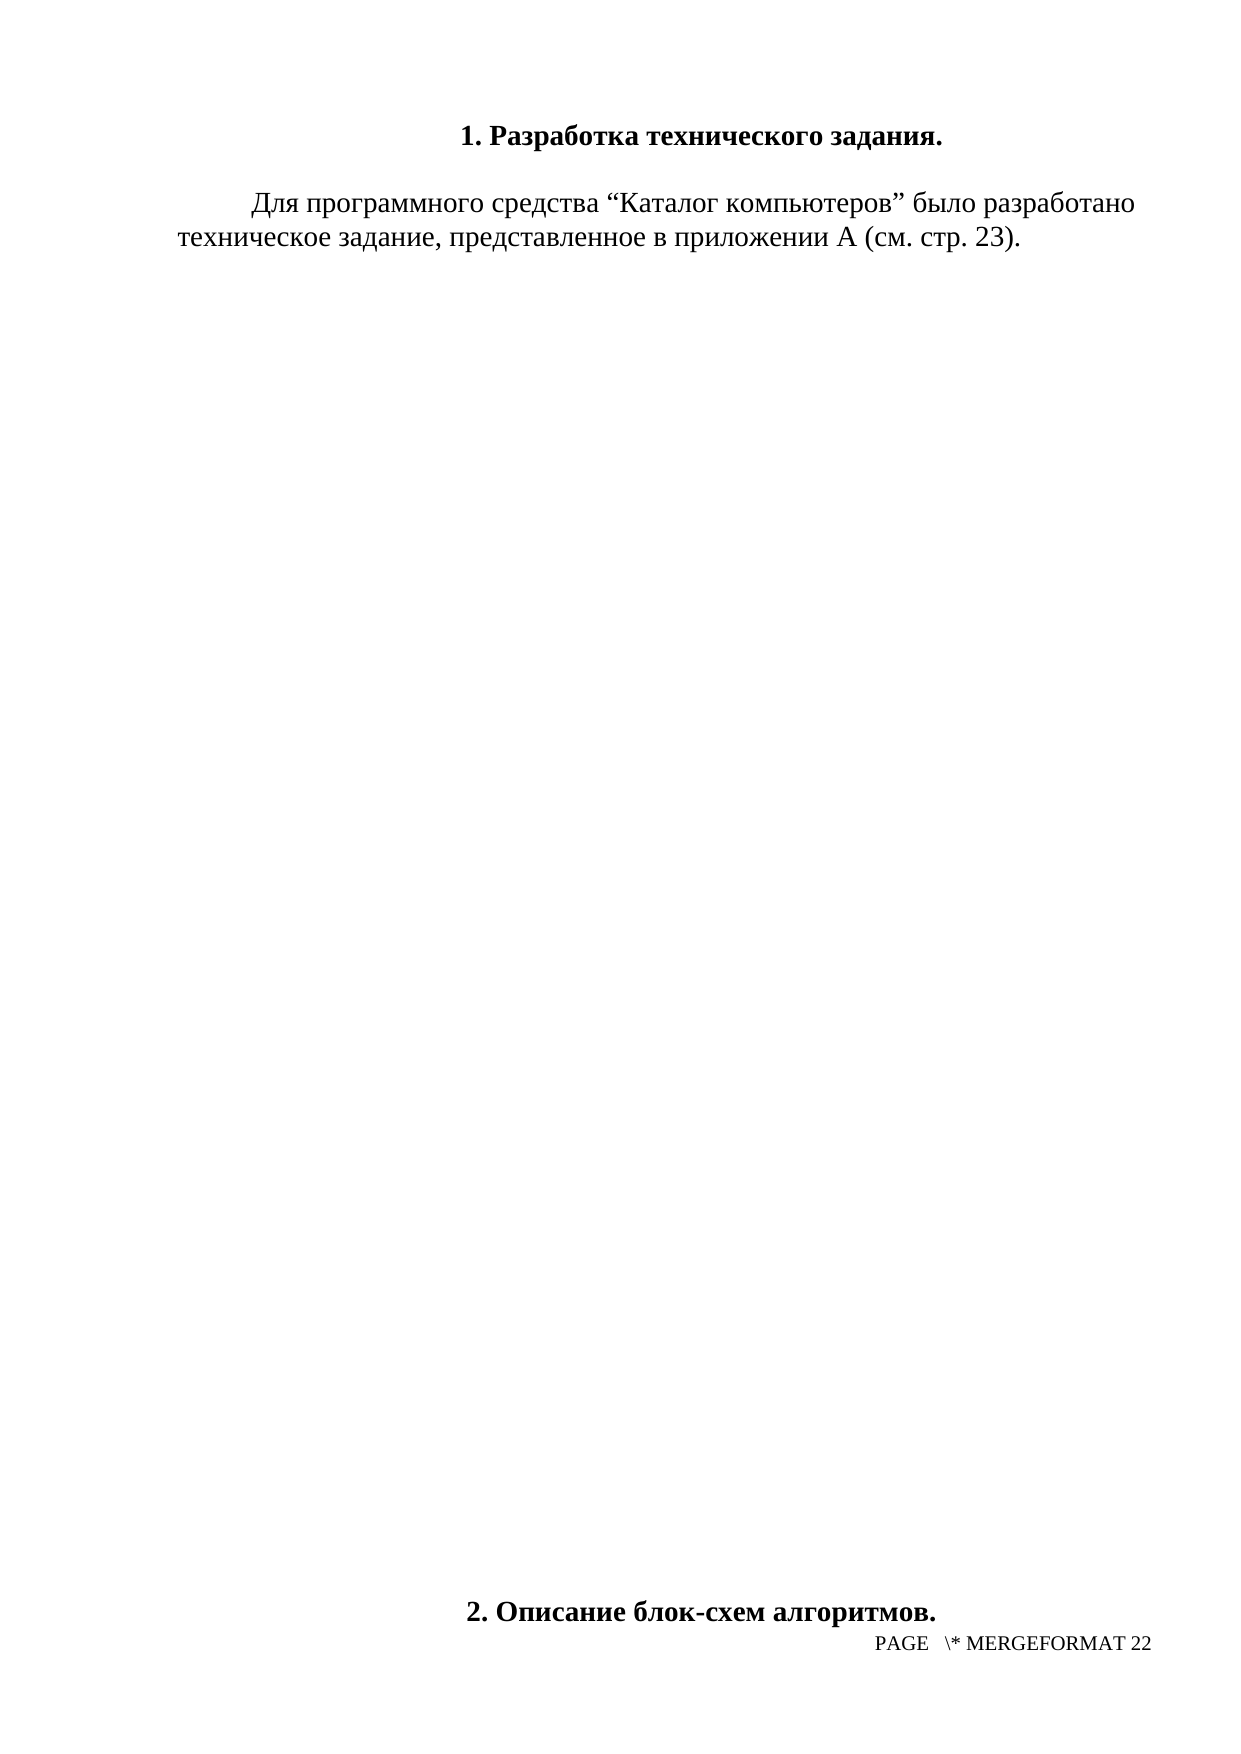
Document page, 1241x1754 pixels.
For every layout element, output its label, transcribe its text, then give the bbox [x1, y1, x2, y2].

text 1. Разработка технического задания. [177, 118, 1152, 152]
text Для программного средства “Каталог компьютеров” было разработано техническое задание, представленное в приложении А (см. стр. 23). [177, 185, 1152, 252]
text 2. Описание блок-схем алгоритмов. [177, 1594, 1152, 1627]
